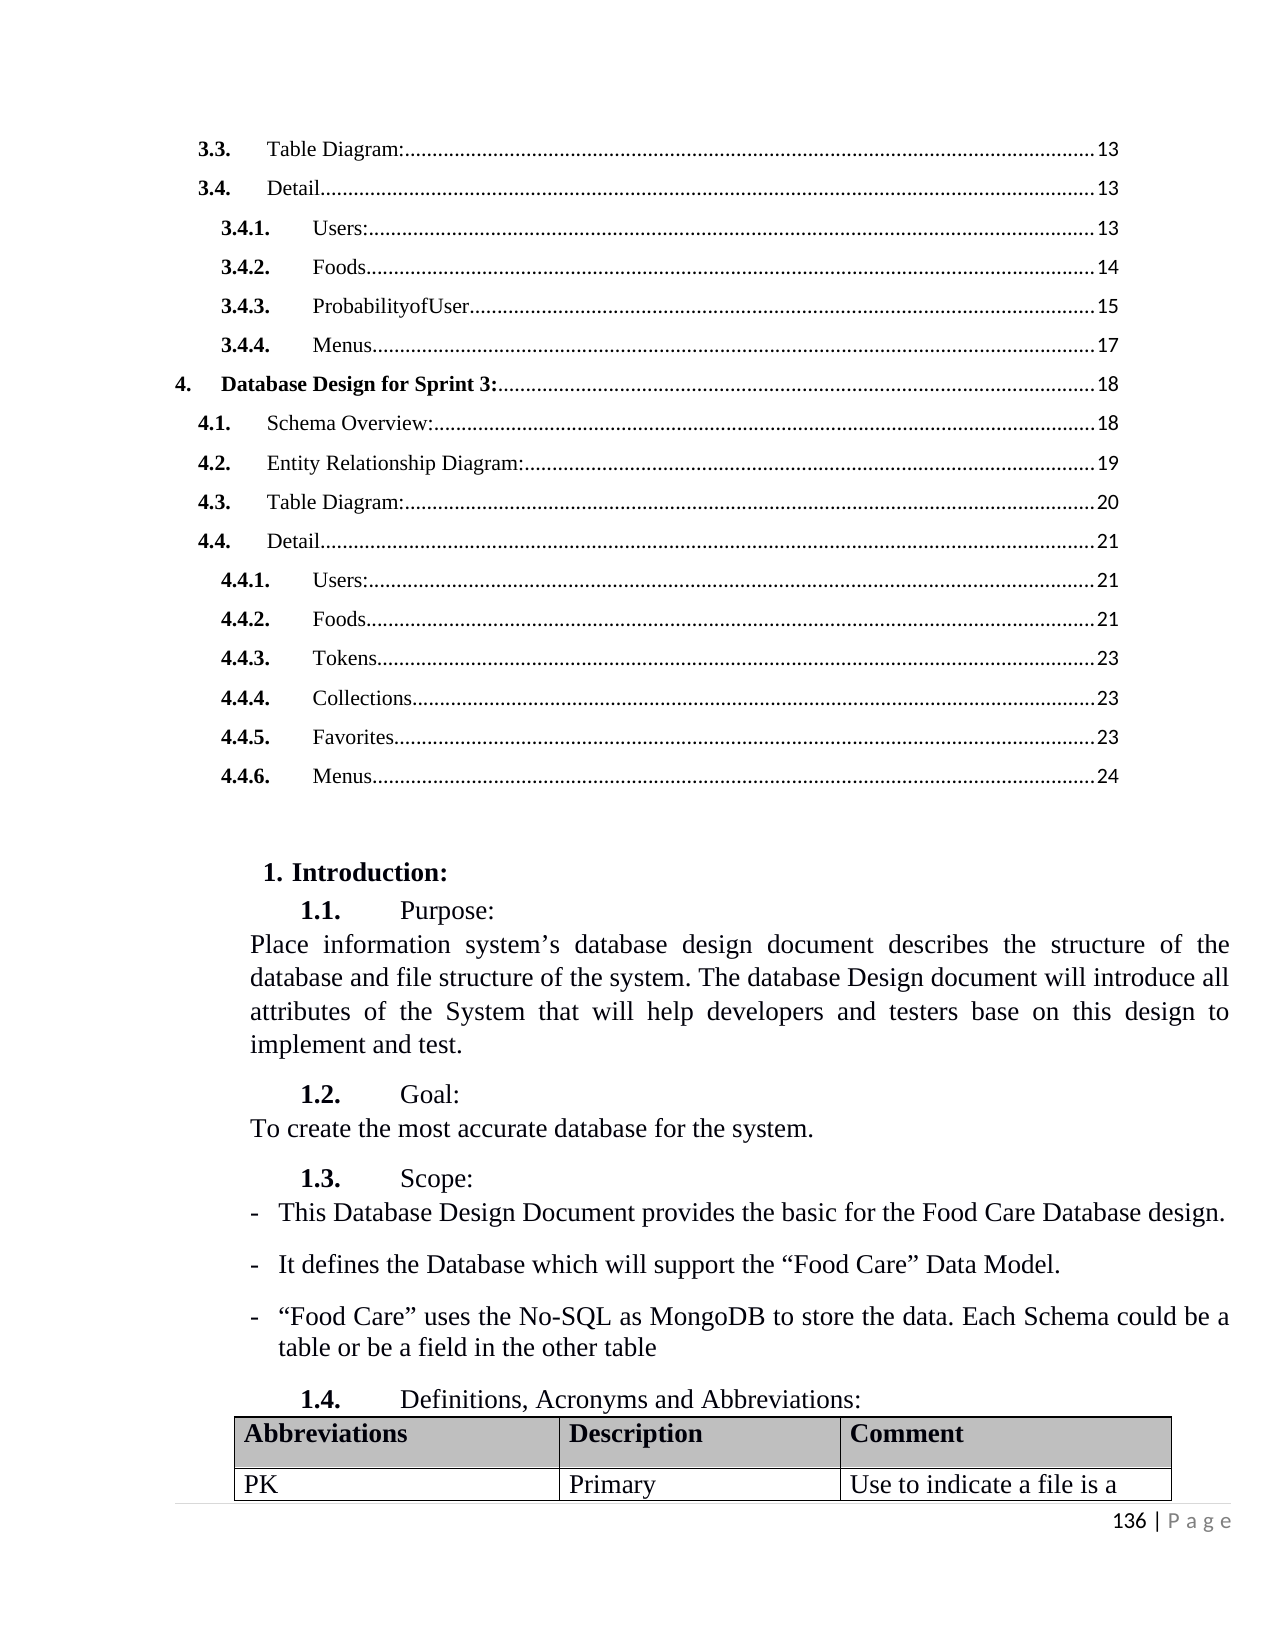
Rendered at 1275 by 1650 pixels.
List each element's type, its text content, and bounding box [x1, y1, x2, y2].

list It defines the Database which will support the “Food Care” Data Model. [250, 1248, 1231, 1279]
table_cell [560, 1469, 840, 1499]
list “Food Care” uses the No-SQL as MongoDB to store the data. Each Schema could be a table or be a field in the other table [250, 1300, 1231, 1362]
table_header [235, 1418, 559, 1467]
subtitle Scope: [300, 1162, 1231, 1193]
text To create the most accurate database for the system. [250, 1112, 1231, 1143]
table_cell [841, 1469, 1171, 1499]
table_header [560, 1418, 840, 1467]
subtitle Purpose: [300, 894, 1231, 925]
list This Database Design Document provides the basic for the Food Care Database design. [250, 1196, 1231, 1227]
subtitle Introduction: [263, 856, 1231, 888]
text Place information system’s database design document describes the structure of the database and file structure of the system. The database Design document will introduce all attributes of the System that will help developers and testers base on this design to implement and test. [250, 928, 1231, 1059]
subtitle Goal: [300, 1078, 1231, 1110]
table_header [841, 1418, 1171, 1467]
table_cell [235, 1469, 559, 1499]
subtitle Definitions, Acronyms and Abbreviations: [300, 1383, 1231, 1414]
